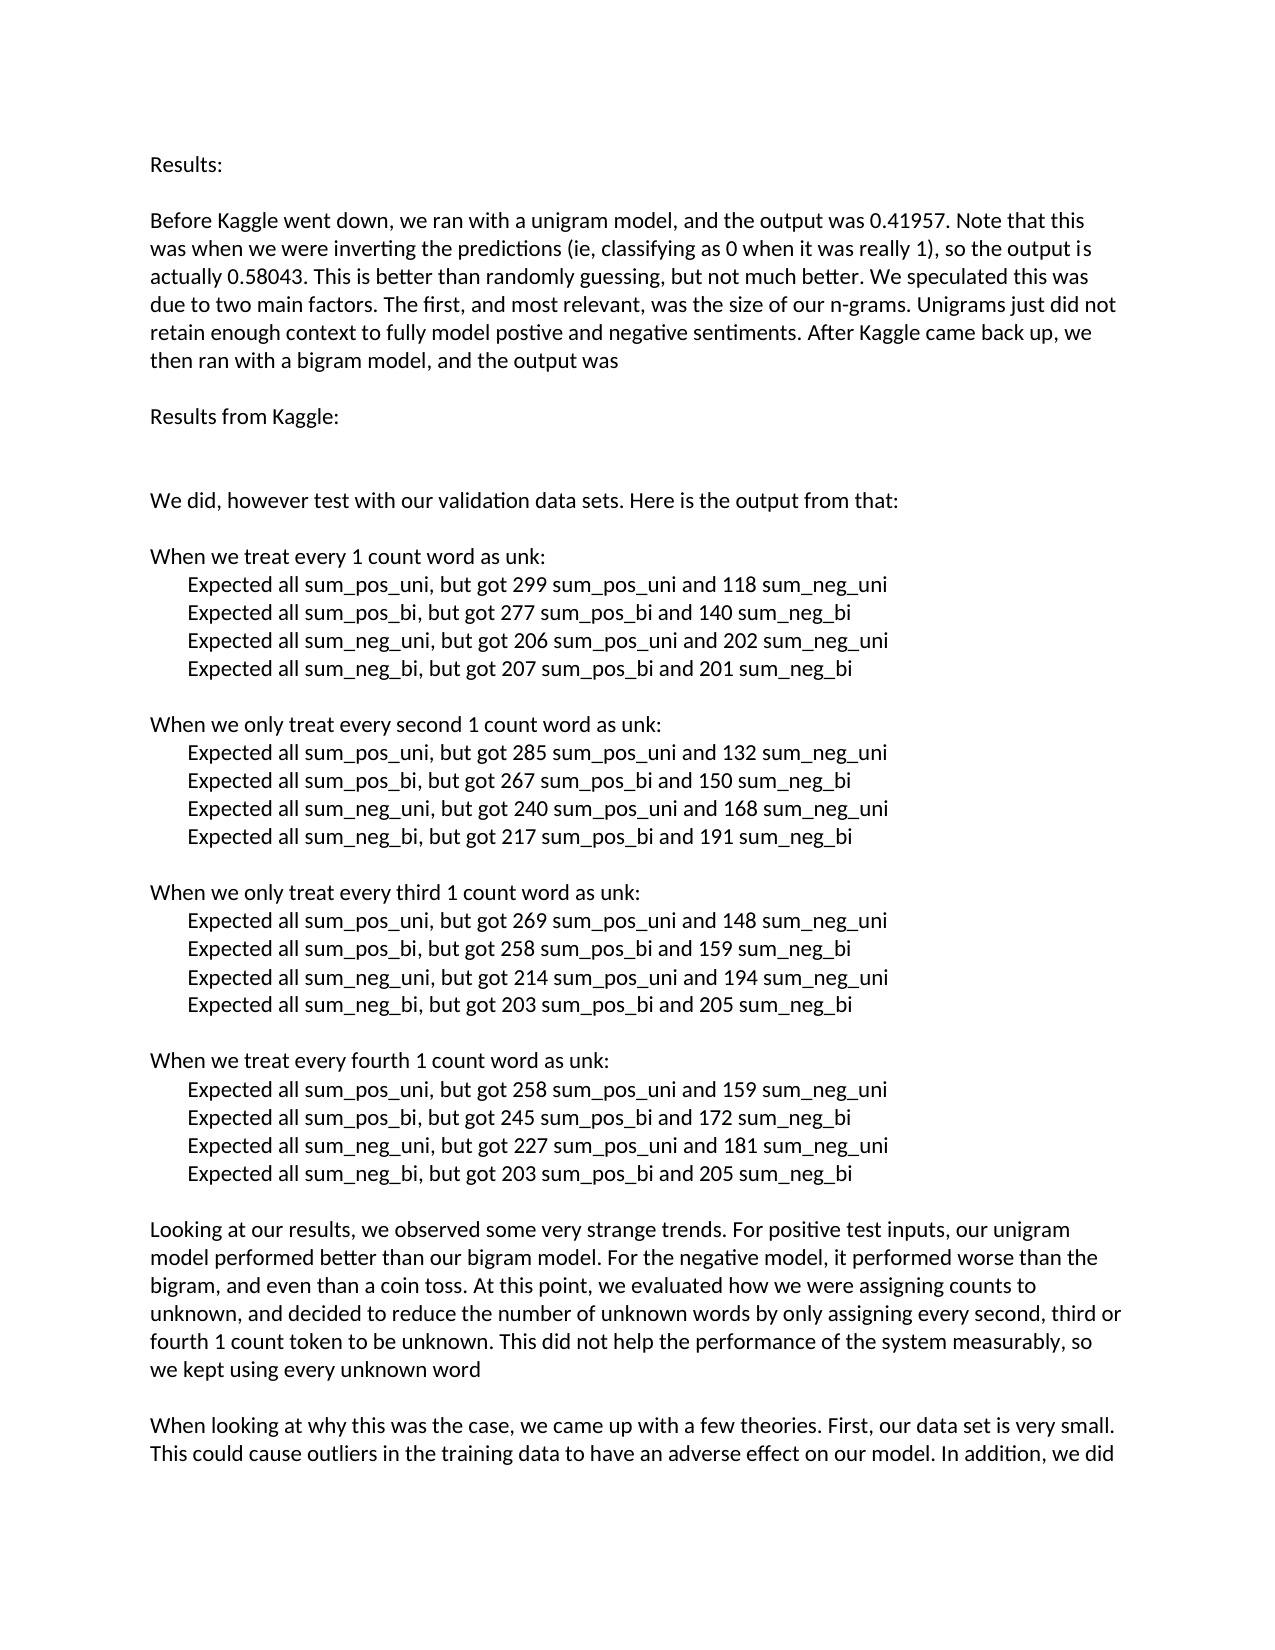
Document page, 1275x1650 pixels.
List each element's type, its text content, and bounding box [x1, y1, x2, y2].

text We did, however test with our validation data sets. Here is the output from that: [150, 486, 1125, 514]
text Expected all sum_pos_uni, but got 269 sum_pos_uni and 148 sum_neg_uni [187, 907, 1125, 934]
text Expected all sum_pos_uni, but got 258 sum_pos_uni and 159 sum_neg_uni [187, 1075, 1125, 1103]
text When we treat every 1 count word as unk: [150, 542, 1125, 570]
text Results from Kaggle: [150, 402, 1125, 430]
text When we only treat every second 1 count word as unk: [150, 710, 1125, 738]
text Expected all sum_neg_bi, but got 217 sum_pos_bi and 191 sum_neg_bi [187, 822, 1125, 851]
text Expected all sum_pos_bi, but got 277 sum_pos_bi and 140 sum_neg_bi [187, 598, 1125, 626]
text When we only treat every third 1 count word as unk: [150, 878, 1125, 907]
text Expected all sum_neg_uni, but got 206 sum_pos_uni and 202 sum_neg_uni [187, 626, 1125, 654]
text Expected all sum_pos_bi, but got 267 sum_pos_bi and 150 sum_neg_bi [187, 766, 1125, 794]
text Looking at our results, we observed some very strange trends. For positive test inputs, our unigram model performed better than our bigram model. For the negative model, it performed worse than the bigram, and even than a coin toss. At this point, we evaluated how we were assigning counts to unknown, and decided to reduce the number of unknown words by only assigning every second, third or fourth 1 count token to be unknown. This did not help the performance of the system measurably, so we kept using every unknown word [150, 1215, 1125, 1383]
text Expected all sum_pos_uni, but got 285 sum_pos_uni and 132 sum_neg_uni [187, 738, 1125, 766]
text Expected all sum_neg_bi, but got 207 sum_pos_bi and 201 sum_neg_bi [187, 654, 1125, 682]
text Expected all sum_pos_uni, but got 299 sum_pos_uni and 118 sum_neg_uni [187, 570, 1125, 598]
text Expected all sum_neg_bi, but got 203 sum_pos_bi and 205 sum_neg_bi [187, 1159, 1125, 1187]
text When we treat every fourth 1 count word as unk: [150, 1047, 1125, 1075]
text Expected all sum_neg_bi, but got 203 sum_pos_bi and 205 sum_neg_bi [187, 991, 1125, 1019]
text Expected all sum_neg_uni, but got 214 sum_pos_uni and 194 sum_neg_uni [187, 963, 1125, 991]
text Expected all sum_pos_bi, but got 245 sum_pos_bi and 172 sum_neg_bi [187, 1103, 1125, 1131]
text Results: [150, 150, 1125, 178]
text Expected all sum_pos_bi, but got 258 sum_pos_bi and 159 sum_neg_bi [187, 934, 1125, 963]
text Expected all sum_neg_uni, but got 240 sum_pos_uni and 168 sum_neg_uni [187, 794, 1125, 822]
text Before Kaggle went down, we ran with a unigram model, and the output was 0.41957. Note that this was when we were inverting the predictions (ie, classifying as 0 when it was really 1), so the output is actually 0.58043. This is better than randomly guessing, but not much better. We speculated this was due to two main factors. The first, and most relevant, was the size of our n-grams. Unigrams just did not retain enough context to fully model postive and negative sentiments. After Kaggle came back up, we then ran with a bigram model, and the output was [150, 206, 1125, 374]
text Expected all sum_neg_uni, but got 227 sum_pos_uni and 181 sum_neg_uni [187, 1131, 1125, 1159]
